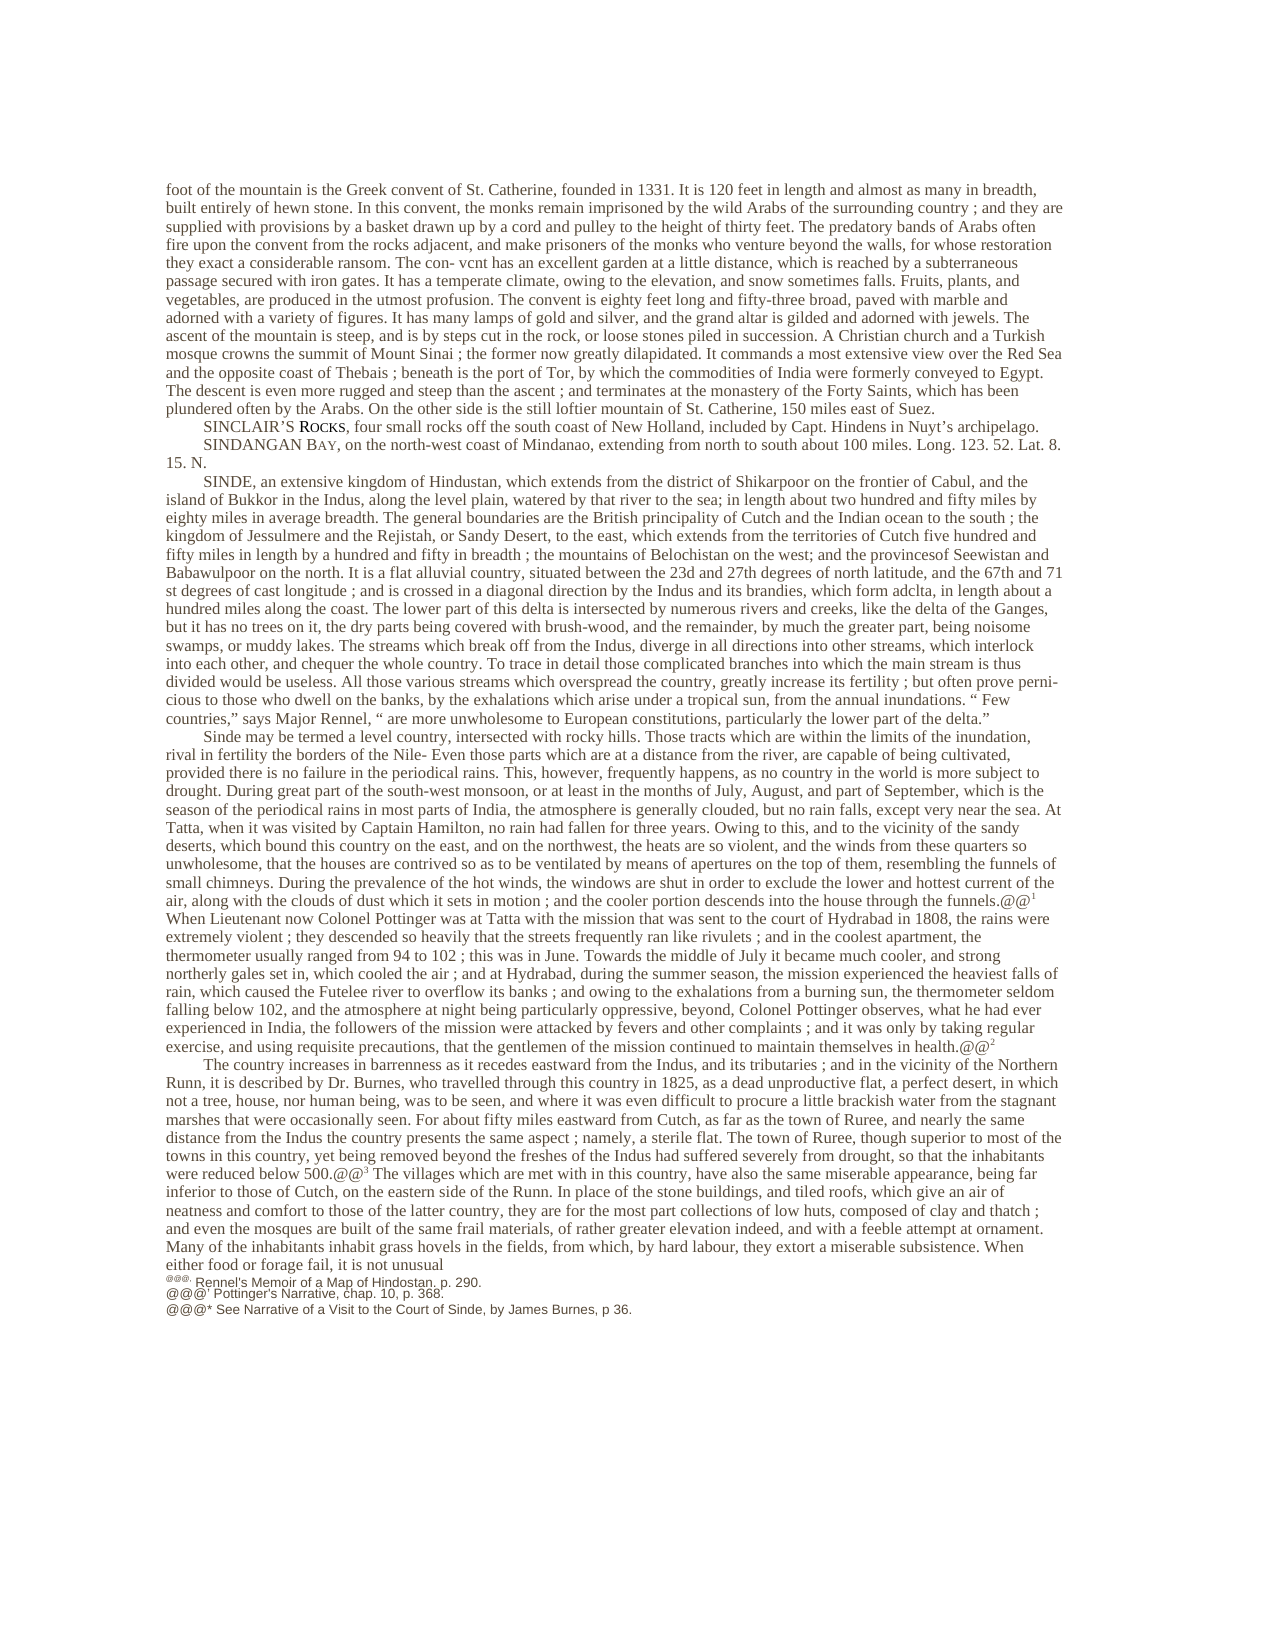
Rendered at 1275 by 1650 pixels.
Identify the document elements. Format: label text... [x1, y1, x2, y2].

text foot of the mountain is the Greek convent of St. Catherine, founded in 1331. It is 120 feet in length and almost as many in breadth, built entirely of hewn stone. In this convent, the monks remain imprisoned by the wild Arabs of the surrounding country ; and they are supplied with provisions by a basket drawn up by a cord and pulley to the height of thirty feet. The predatory bands of Arabs often fire upon the convent from the rocks adjacent, and make prisoners of the monks who venture beyond the walls, for whose restoration they exact a considerable ransom. The con- vcnt has an excellent garden at a little distance, which is reached by a subterraneous passage secured with iron gates. It has a temperate climate, owing to the elevation, and snow sometimes falls. Fruits, plants, and vegetables, are produced in the utmost profusion. The convent is eighty feet long and fifty-three broad, paved with marble and adorned with a variety of figures. It has many lamps of gold and silver, and the grand altar is gilded and adorned with jewels. The ascent of the mountain is steep, and is by steps cut in the rock, or loose stones piled in succession. A Christian church and a Turkish mosque crowns the summit of Mount Sinai ; the former now greatly dilapidated. It commands a most extensive view over the Red Sea and the opposite coast of Thebais ; beneath is the port of Tor, by which the commodities of India were formerly conveyed to Egypt. The descent is even more rugged and steep than the ascent ; and terminates at the monastery of the Forty Saints, which has been plundered often by the Arabs. On the other side is the still loftier mountain of St. Catherine, 150 miles east of Suez. [166, 181, 1063, 418]
text SINDE, an extensive kingdom of Hindustan, which extends from the district of Shikarpoor on the frontier of Cabul, and the island of Bukkor in the Indus, along the level plain, watered by that river to the sea; in length about two hundred and fifty miles by eighty miles in average breadth. The general boundaries are the British principality of Cutch and the Indian ocean to the south ; the kingdom of Jessulmere and the Rejistah, or Sandy Desert, to the east, which extends from the territories of Cutch five hundred and fifty miles in length by a hundred and fifty in breadth ; the mountains of Belochistan on the west; and the provincesof Seewistan and Babawulpoor on the north. It is a flat alluvial country, situated between the 23d and 27th degrees of north latitude, and the 67th and 71 st degrees of cast longitude ; and is crossed in a diagonal direction by the Indus and its brandies, which form adclta, in length about a hundred miles along the coast. The lower part of this delta is intersected by numerous rivers and creeks, like the delta of the Ganges, but it has no trees on it, the dry parts being covered with brush-wood, and the remainder, by much the greater part, being noisome swamps, or muddy lakes. The streams which break off from the Indus, diverge in all directions into other streams, which interlock into each other, and chequer the whole country. To trace in detail those complicated branches into which the main stream is thus divided would be useless. All those various streams which overspread the country, greatly increase its fertility ; but often prove pernicious to those who dwell on the banks, by the exhalations which arise under a tropical sun, from the annual inundations. “ Few countries,” says Major Rennel, “ are more unwholesome to European constitutions, particularly the lower part of the delta.” [166, 472, 1063, 728]
text The country increases in barrenness as it recedes eastward from the Indus, and its tributaries ; and in the vicinity of the Northern Runn, it is described by Dr. Burnes, who travelled through this country in 1825, as a dead unproductive flat, a perfect desert, in which not a tree, house, nor human being, was to be seen, and where it was even difficult to procure a little brackish water from the stagnant marshes that were occasionally seen. For about fifty miles eastward from Cutch, as far as the town of Ruree, and nearly the same distance from the Indus the country presents the same aspect ; namely, a sterile flat. The town of Ruree, though superior to most of the towns in this country, yet being removed beyond the freshes of the Indus had suffered severely from drought, so that the inhabitants were reduced below 500.@@3 The villages which are met with in this country, have also the same miserable appearance, being far inferior to those of Cutch, on the eastern side of the Runn. In place of the stone buildings, and tiled roofs, which give an air of neatness and comfort to those of the latter country, they are for the most part collections of low huts, composed of clay and thatch ; and even the mosques are built of the same frail materials, of rather greater elevation indeed, and with a feeble attempt at ornament. Many of the inhabitants inhabit grass hovels in the fields, from which, by hard labour, they extort a miserable subsistence. When either food or forage fail, it is not unusual [166, 1056, 1063, 1274]
text SINDANGAN Bay, on the north-west coast of Mindanao, extending from north to south about 100 miles. Long. 123. 52. Lat. 8. 15. N. [166, 436, 1063, 472]
text @@@, Rennel's Memoir of a Map of Hindostan. p. 290. [166, 1274, 1063, 1290]
text SINCLAIR’S Rocks, four small rocks off the south coast of New Holland, included by Capt. Hindens in Nuyt’s archipelago. [166, 418, 1063, 436]
text @@@* See Narrative of a Visit to the Court of Sinde, by James Burnes, p 36. [166, 1301, 1063, 1317]
text Sinde may be termed a level country, intersected with rocky hills. Those tracts which are within the limits of the inundation, rival in fertility the borders of the Nile- Even those parts which are at a distance from the river, are capable of being cultivated, provided there is no failure in the periodical rains. This, however, frequently happens, as no country in the world is more subject to drought. During great part of the south-west monsoon, or at least in the months of July, August, and part of September, which is the season of the periodical rains in most parts of India, the atmosphere is generally clouded, but no rain falls, except very near the sea. At Tatta, when it was visited by Captain Hamilton, no rain had fallen for three years. Owing to this, and to the vicinity of the sandy deserts, which bound this country on the east, and on the northwest, the heats are so violent, and the winds from these quarters so unwholesome, that the houses are contrived so as to be ventilated by means of apertures on the top of them, resembling the funnels of small chimneys. During the prevalence of the hot winds, the windows are shut in order to exclude the lower and hottest current of the air, along with the clouds of dust which it sets in motion ; and the cooler portion descends into the house through the funnels.@@1 When Lieutenant now Colonel Pottinger was at Tatta with the mission that was sent to the court of Hydrabad in 1808, the rains were extremely violent ; they descended so heavily that the streets frequently ran like rivulets ; and in the coolest apartment, the thermometer usually ranged from 94 to 102 ; this was in June. Towards the middle of July it became much cooler, and strong northerly gales set in, which cooled the air ; and at Hydrabad, during the summer season, the mission experienced the heaviest falls of rain, which caused the Futelee river to overflow its banks ; and owing to the exhalations from a burning sun, the thermometer seldom falling below 102, and the atmosphere at night being particularly oppressive, beyond, Colonel Pottinger observes, what he had ever experienced in India, the followers of the mission were attacked by fevers and other complaints ; and it was only by taking regular exercise, and using requisite precautions, that the gentlemen of the mission continued to maintain themselves in health.@@2 [166, 728, 1063, 1056]
